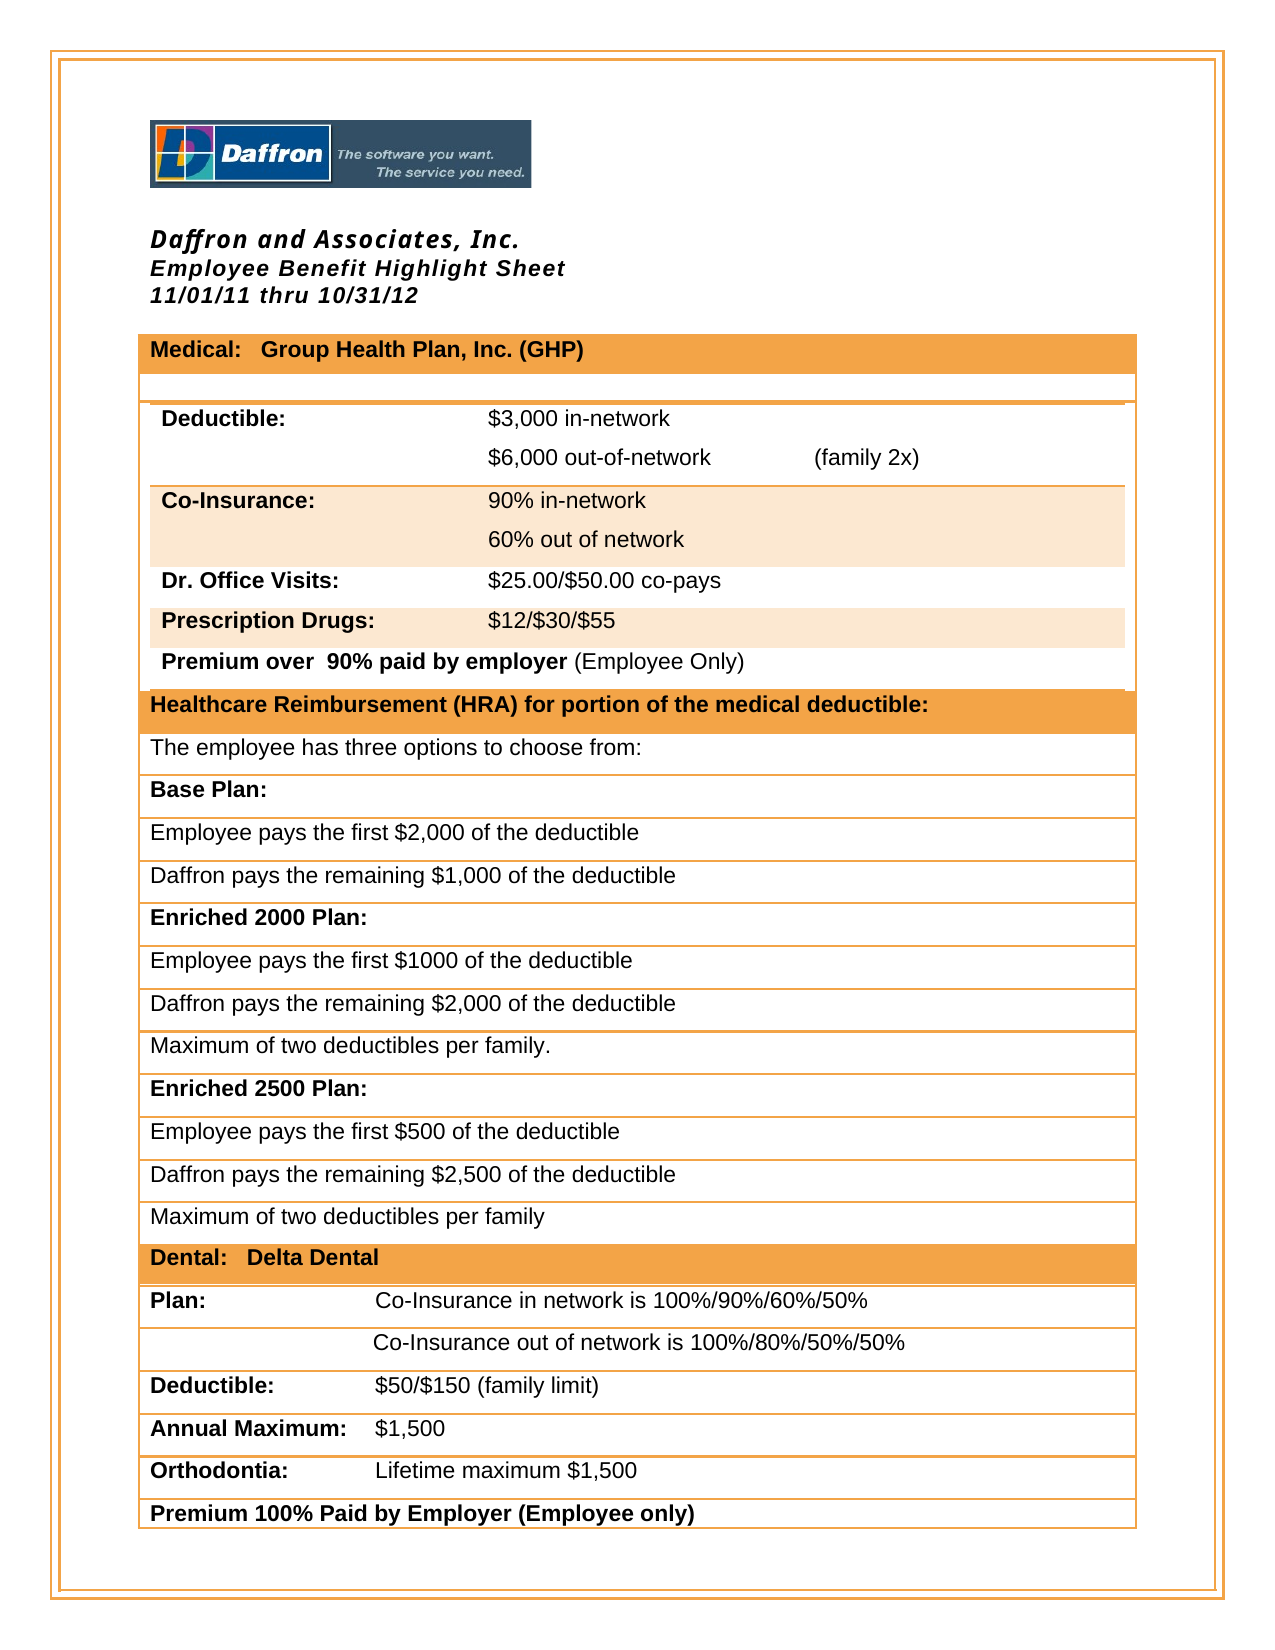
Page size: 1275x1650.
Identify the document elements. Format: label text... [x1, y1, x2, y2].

table_cell Deductible: $50/$150 (family limit) [140, 1372, 1135, 1413]
table_cell [140, 403, 1135, 691]
subtitle 11/01/11 thru 10/31/12 [150, 282, 1125, 308]
table_header Medical: Group Health Plan, Inc. (GHP) [140, 336, 1135, 372]
table_cell Maximum of two deductibles per family [140, 1203, 1135, 1244]
table_cell Employee pays the first $500 of the deductible [140, 1118, 1135, 1158]
subtitle Employee Benefit Highlight Sheet [150, 255, 1125, 282]
table_cell Employee pays the first $2,000 of the deductible [140, 819, 1135, 859]
table_cell Plan: Co-Insurance in network is 100%/90%/60%/50% [140, 1287, 1135, 1327]
table_cell Healthcare Reimbursement (HRA) for portion of the medical deductible: [140, 691, 1135, 731]
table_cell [140, 1500, 1135, 1527]
subtitle Daffron and Associates, Inc. [150, 221, 1125, 255]
table_cell Enriched 2500 Plan: [140, 1075, 1135, 1116]
table_cell Daffron pays the remaining $1,000 of the deductible [140, 862, 1135, 902]
table_cell Maximum of two deductibles per family. [140, 1033, 1135, 1073]
table_cell Dental: Delta Dental [140, 1244, 1135, 1284]
table_cell Co-Insurance out of network is 100%/80%/50%/50% [140, 1329, 1135, 1370]
table_cell The employee has three options to choose from: [140, 734, 1135, 774]
table_cell Base Plan: [140, 776, 1135, 817]
table_cell Daffron pays the remaining $2,500 of the deductible [140, 1161, 1135, 1201]
table_cell Orthodontia: Lifetime maximum $1,500 [140, 1458, 1135, 1498]
table_cell Employee pays the first $1000 of the deductible [140, 947, 1135, 988]
picture [150, 120, 532, 188]
table_cell Daffron pays the remaining $2,000 of the deductible [140, 990, 1135, 1030]
table_cell Enriched 2000 Plan: [140, 904, 1135, 945]
table_cell [140, 374, 1135, 400]
table_cell Annual Maximum: $1,500 [140, 1415, 1135, 1455]
